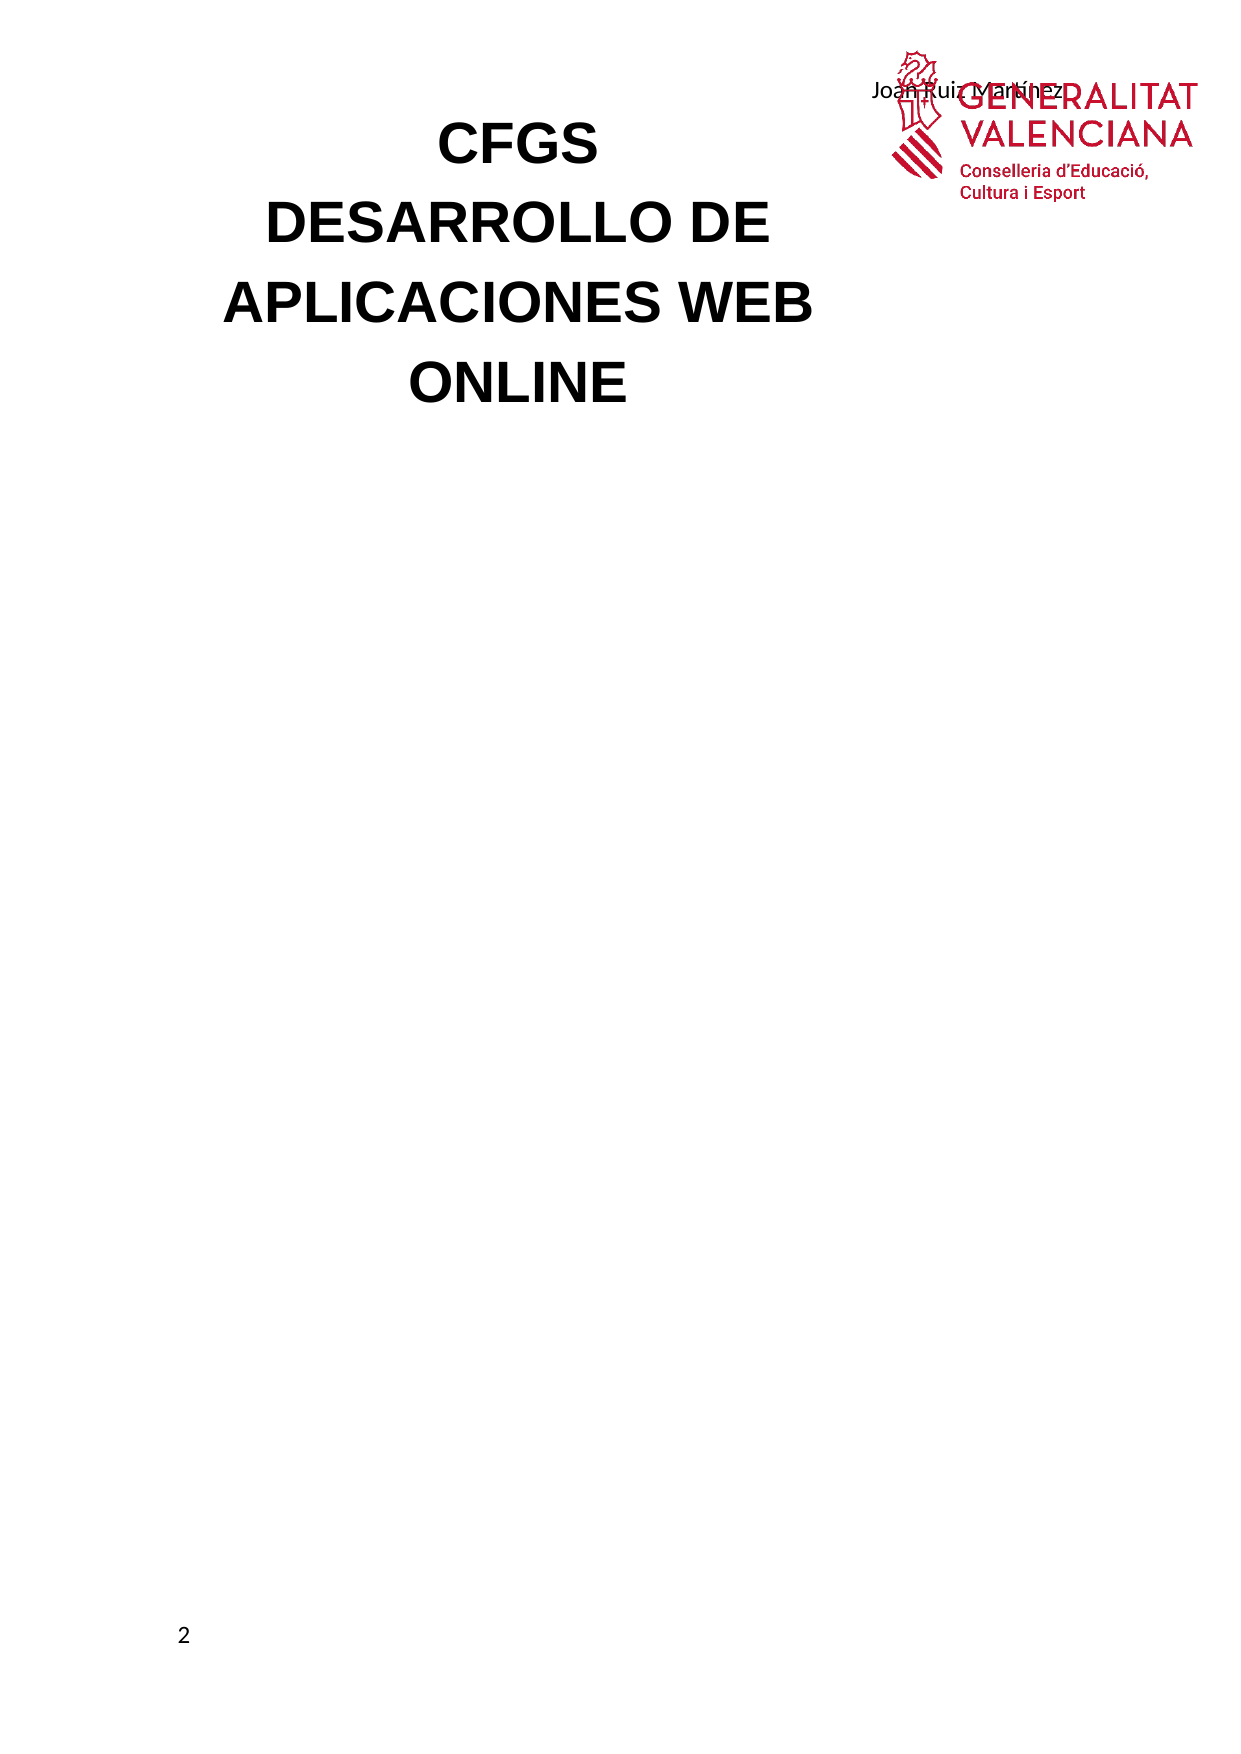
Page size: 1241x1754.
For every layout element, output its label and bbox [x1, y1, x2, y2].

picture [891, 50, 1198, 202]
